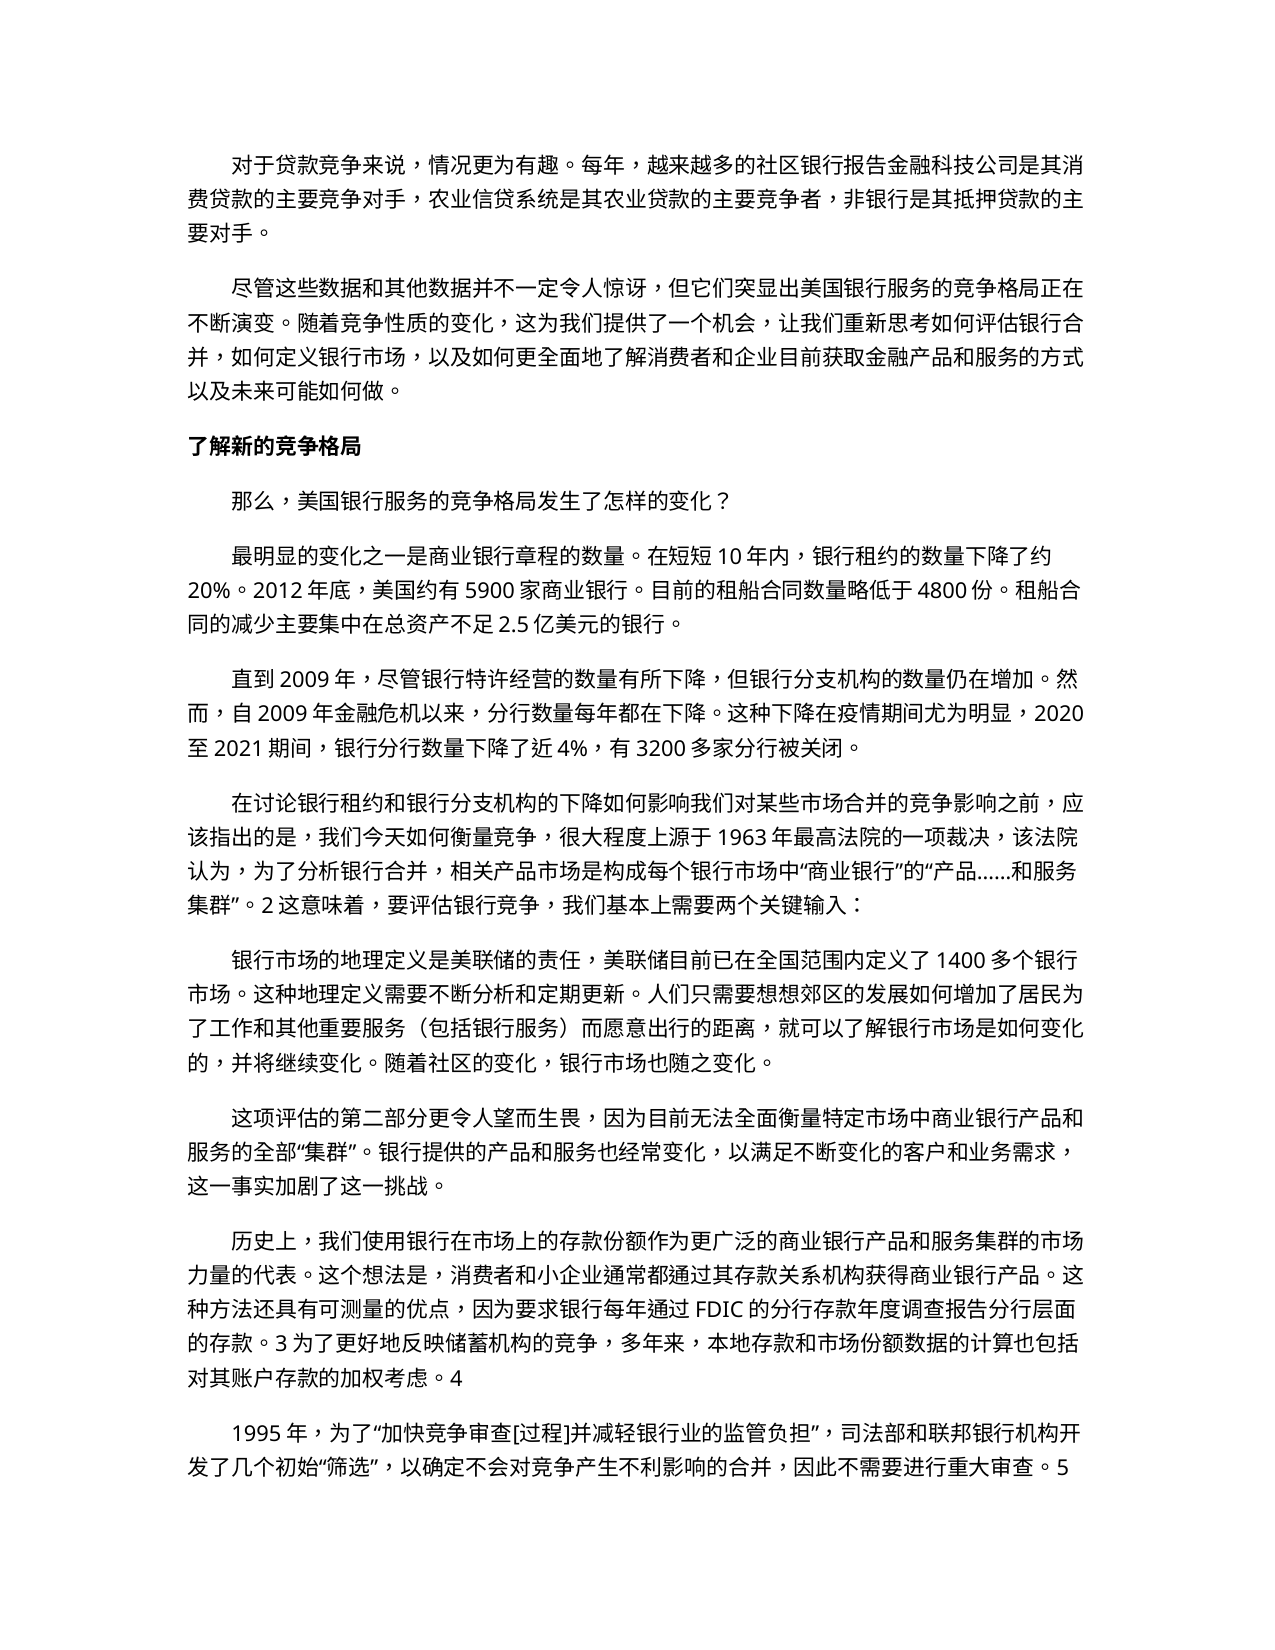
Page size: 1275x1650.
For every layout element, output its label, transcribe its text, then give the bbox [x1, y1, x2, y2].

text 对于贷款竞争来说，情况更为有趣。每年，越来越多的社区银行报告金融科技公司是其消费贷款的主要竞争对手，农业信贷系统是其农业贷款的主要竞争者，非银行是其抵押贷款的主要对手。 [187, 150, 1087, 248]
text 那么，美国银行服务的竞争格局发生了怎样的变化？ [187, 486, 1087, 516]
text 在讨论银行租约和银行分支机构的下降如何影响我们对某些市场合并的竞争影响之前，应该指出的是，我们今天如何衡量竞争，很大程度上源于1963年最高法院的一项裁决，该法院认为，为了分析银行合并，相关产品市场是构成每个银行市场中“商业银行”的“产品……和服务集群”。2这意味着，要评估银行竞争，我们基本上需要两个关键输入： [187, 787, 1087, 920]
text 尽管这些数据和其他数据并不一定令人惊讶，但它们突显出美国银行服务的竞争格局正在不断演变。随着竞争性质的变化，这为我们提供了一个机会，让我们重新思考如何评估银行合并，如何定义银行市场，以及如何更全面地了解消费者和企业目前获取金融产品和服务的方式以及未来可能如何做。 [187, 273, 1087, 406]
text 历史上，我们使用银行在市场上的存款份额作为更广泛的商业银行产品和服务集群的市场力量的代表。这个想法是，消费者和小企业通常都通过其存款关系机构获得商业银行产品。这种方法还具有可测量的优点，因为要求银行每年通过FDIC的分行存款年度调查报告分行层面的存款。3为了更好地反映储蓄机构的竞争，多年来，本地存款和市场份额数据的计算也包括对其账户存款的加权考虑。4 [187, 1226, 1087, 1392]
text 直到2009年，尽管银行特许经营的数量有所下降，但银行分支机构的数量仍在增加。然而，自2009年金融危机以来，分行数量每年都在下降。这种下降在疫情期间尤为明显，2020至2021期间，银行分行数量下降了近4%，有3200多家分行被关闭。 [187, 664, 1087, 762]
text 最明显的变化之一是商业银行章程的数量。在短短10年内，银行租约的数量下降了约20%。2012年底，美国约有5900家商业银行。目前的租船合同数量略低于4800份。租船合同的减少主要集中在总资产不足2.5亿美元的银行。 [187, 541, 1087, 639]
text 这项评估的第二部分更令人望而生畏，因为目前无法全面衡量特定市场中商业银行产品和服务的全部“集群”。银行提供的产品和服务也经常变化，以满足不断变化的客户和业务需求，这一事实加剧了这一挑战。 [187, 1102, 1087, 1201]
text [187, 1417, 1087, 1481]
text 银行市场的地理定义是美联储的责任，美联储目前已在全国范围内定义了1400多个银行市场。这种地理定义需要不断分析和定期更新。人们只需要想想郊区的发展如何增加了居民为了工作和其他重要服务（包括银行服务）而愿意出行的距离，就可以了解银行市场是如何变化的，并将继续变化。随着社区的变化，银行市场也随之变化。 [187, 945, 1087, 1077]
text 了解新的竞争格局 [187, 431, 1087, 461]
